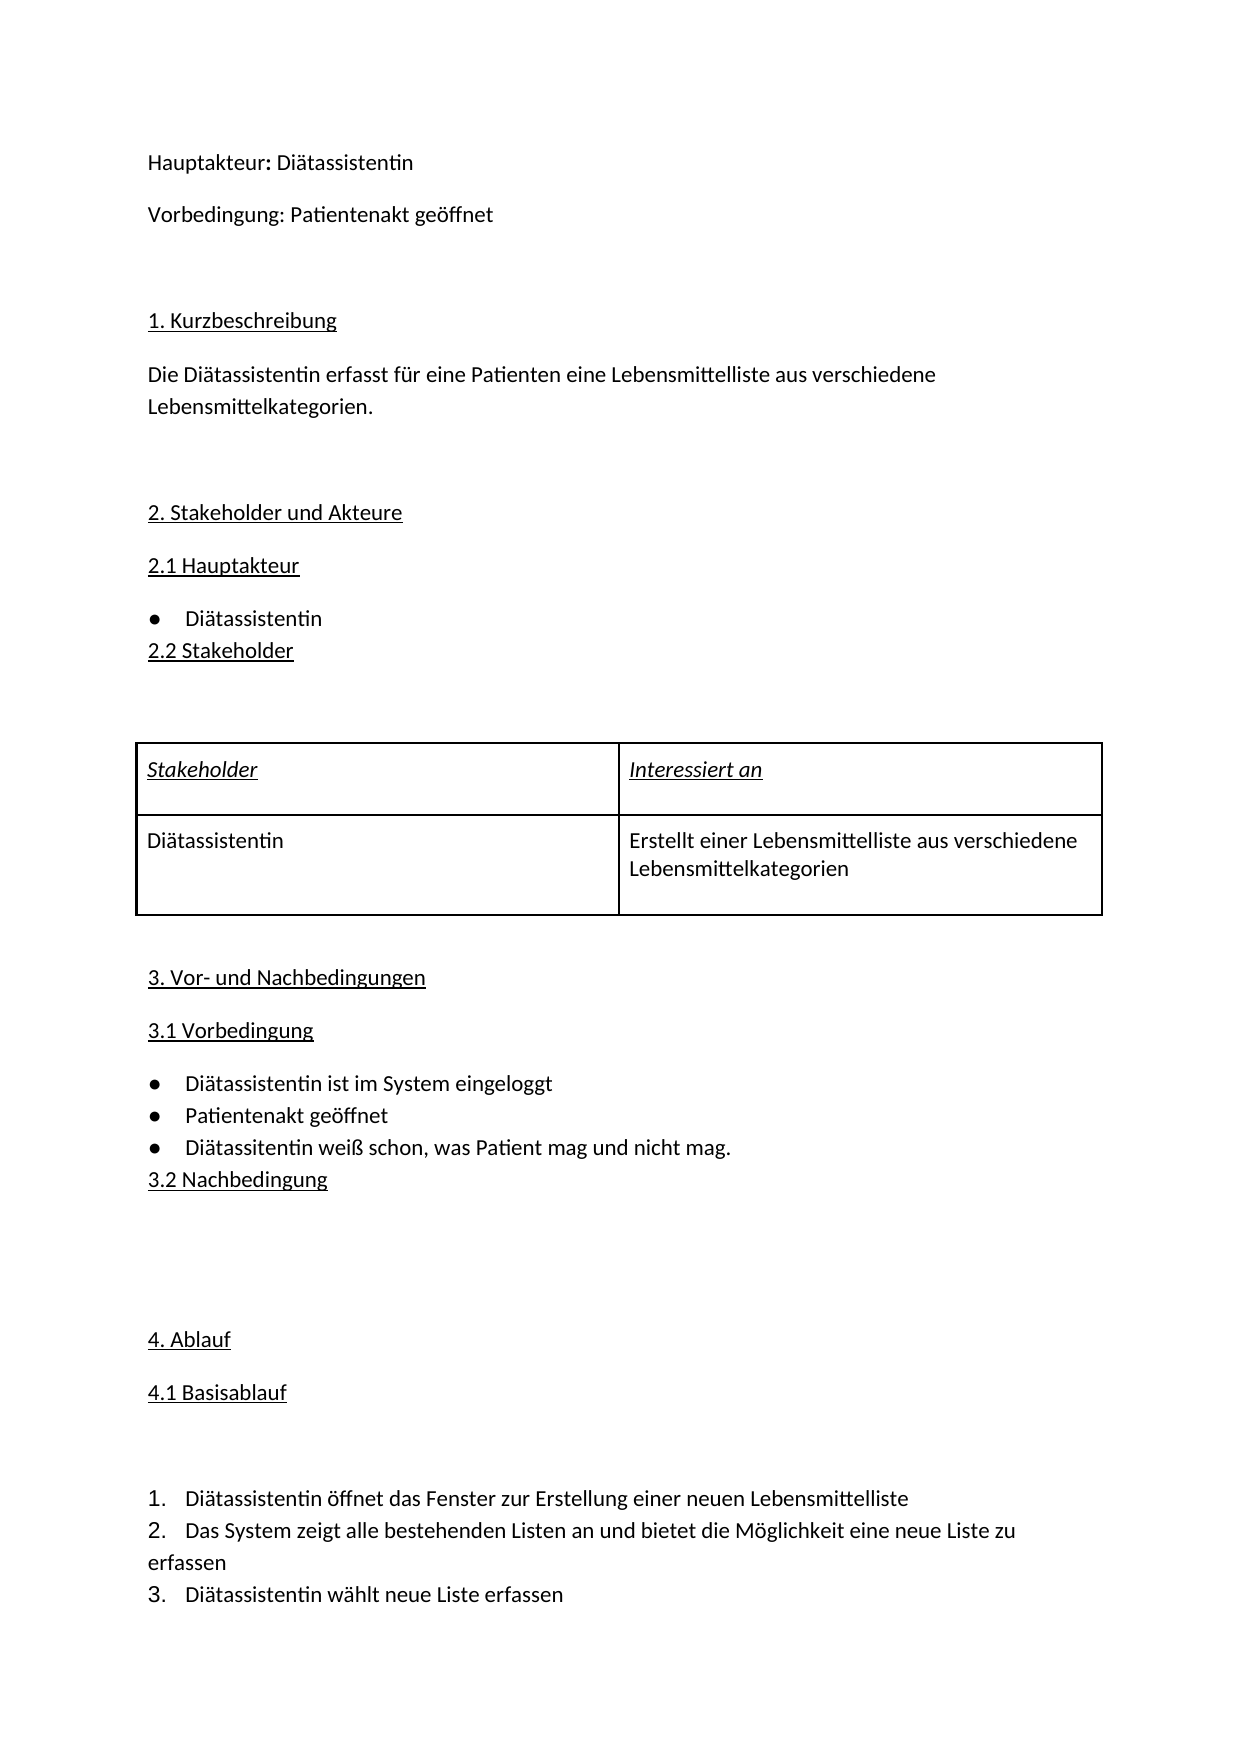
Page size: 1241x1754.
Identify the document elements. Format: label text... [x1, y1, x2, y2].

text Die Diätassistentin erfasst für eine Patienten eine Lebensmittelliste aus verschiedene Lebensmittelkategorien. [148, 360, 1093, 420]
table_header Interessiert an [620, 744, 1101, 814]
text 4. Ablauf [148, 1325, 1093, 1353]
text Hauptakteur: Diätassistentin [148, 148, 1093, 176]
list Patientenakt geöffnet [148, 1101, 1093, 1129]
list Diätassistentin ist im System eingeloggt [148, 1069, 1093, 1097]
text 2.2 Stakeholder [148, 636, 1093, 664]
text 1. Kurzbeschreibung [148, 307, 1093, 335]
list Diätassistentin wählt neue Liste erfassen [148, 1580, 1093, 1608]
text 2. Stakeholder und Akteure [148, 498, 1093, 526]
text 3.1 Vorbedingung [148, 1016, 1093, 1044]
list Diätassistentin [148, 604, 1093, 632]
list Diätassistentin öffnet das Fenster zur Erstellung einer neuen Lebensmittelliste [148, 1484, 1093, 1512]
text 4.1 Basisablauf [148, 1378, 1093, 1406]
text Vorbedingung: Patientenakt geöffnet [148, 201, 1093, 229]
table_cell Erstellt einer Lebensmittelliste aus verschiedene Lebensmittelkategorien [620, 816, 1101, 914]
table_header Stakeholder [138, 744, 618, 814]
list Das System zeigt alle bestehenden Listen an und bietet die Möglichkeit eine neue Liste zu erfassen [148, 1516, 1093, 1576]
text 3. Vor- und Nachbedingungen [148, 963, 1093, 991]
table_cell Diätassistentin [138, 816, 618, 914]
text 3.2 Nachbedingung [148, 1166, 1093, 1194]
text 2.1 Hauptakteur [148, 551, 1093, 579]
list Diätassitentin weiß schon, was Patient mag und nicht mag. [148, 1133, 1093, 1161]
